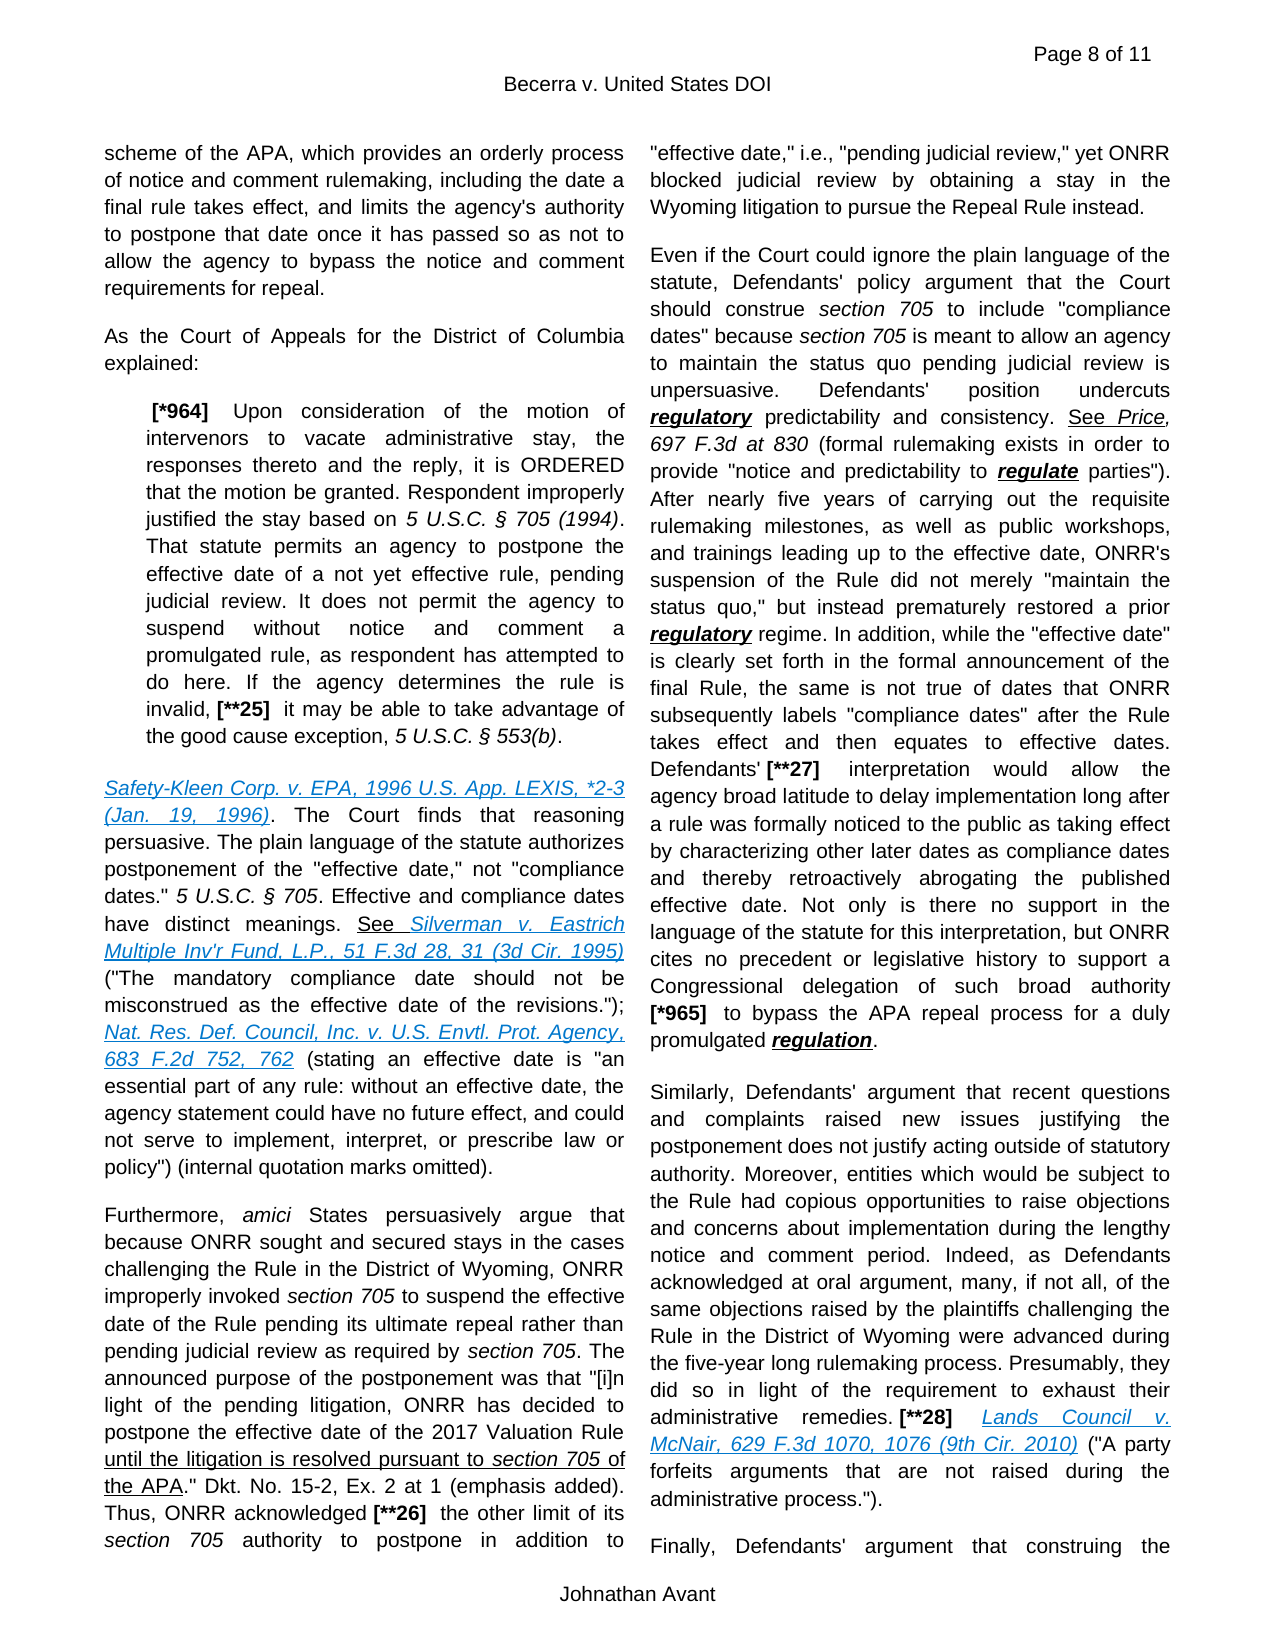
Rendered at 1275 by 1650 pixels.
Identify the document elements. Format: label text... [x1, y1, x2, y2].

text Safety-Kleen Corp. v. EPA, 1996 U.S. App. LEXIS, *2-3 (Jan. 19, 1996). The Court finds that reasoning persuasive. The plain language of the statute authorizes postponement of the "effective date," not "compliance dates." 5 U.S.C. § 705. Effective and compliance dates have distinct meanings. See Silverman v. Eastrich Multiple Inv'r Fund, L.P., 51 F.3d 28, 31 (3d Cir. 1995) ("The mandatory compliance date should not be misconstrued as the effective date of the revisions."); Nat. Res. Def. Council, Inc. v. U.S. Envtl. Prot. Agency, 683 F.2d 752, 762 (stating an effective date is "an essential part of any rule: without an effective date, the agency statement could have no future effect, and could not serve to implement, interpret, or prescribe law or policy") (internal quotation marks omitted). [104, 1042, 625, 1179]
text Furthermore, amici States persuasively argue that because ONRR sought and secured stays in the cases challenging the Rule in the District of Wyoming, ONRR improperly invoked section 705 to suspend the effective date of the Rule pending its ultimate repeal rather than pending judicial review as required by section 705. The announced purpose of the postponement was that "[i]n light of the pending litigation, ONRR has decided to postpone the effective date of the 2017 Valuation Rule until the litigation is resolved pursuant to section 705 of the APA." Dkt. No. 15-2, Ex. 2 at 1 (emphasis added). Thus, ONRR acknowledged [**26] the other limit of its section 705 authority to postpone in addition to "effective date," i.e., "pending judicial review," yet ONRR blocked judicial review by obtaining a stay in the Wyoming litigation to pursue the Repeal Rule instead. [104, 1200, 625, 1468]
text Similarly, Defendants' argument that recent questions and complaints raised new issues justifying the postponement does not justify acting outside of statutory authority. Moreover, entities which would be subject to the Rule had copious opportunities to raise objections and concerns about implementation during the lengthy notice and comment period. Indeed, as Defendants acknowledged at oral argument, many, if not all, of the same objections raised by the plaintiffs challenging the Rule in the District of Wyoming were advanced during the five-year long rulemaking process. Presumably, they did so in light of the requirement to exhaust their administrative remedies. [**28] Lands Council v. McNair, 629 F.3d 1070, 1076 (9th Cir. 2010) ("A party forfeits arguments that are not raised during the administrative process."). [650, 1077, 1171, 1510]
text [*964] Upon consideration of the motion of intervenors to vacate administrative stay, the responses thereto and the reply, it is ORDERED that the motion be granted. Respondent improperly justified the stay based on 5 U.S.C. § 705 (1994). That statute permits an agency to postpone the effective date of a not yet effective rule, pending judicial review. It does not permit the agency to suspend without notice and comment a promulgated rule, as respondent has attempted to do here. If the agency determines the rule is invalid, [**25] it may be able to take advantage of the good cause exception, 5 U.S.C. § 553(b). [146, 396, 625, 748]
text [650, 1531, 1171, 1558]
text Even if the Court could ignore the plain language of the statute, Defendants' policy argument that the Court should construe section 705 to include "compliance dates" because section 705 is meant to allow an agency to maintain the status quo pending judicial review is unpersuasive. Defendants' position undercuts regulatory predictability and consistency. See Price, 697 F.3d at 830 (formal rulemaking exists in order to provide "notice and predictability to regulate parties"). After nearly five years of carrying out the requisite rulemaking milestones, as well as public workshops, and trainings leading up to the effective date, ONRR's suspension of the Rule did not merely "maintain the status quo," but instead prematurely restored a prior regulatory regime. In addition, while the "effective date" is clearly set forth in the formal announcement of the final Rule, the same is not true of dates that ONRR subsequently labels "compliance dates" after the Rule takes effect and then equates to effective dates. Defendants' [**27] interpretation would allow the agency broad latitude to delay implementation long after a rule was formally noticed to the public as taking effect by characterizing other later dates as compliance dates and thereby retroactively abrogating the published effective date. Not only is there no support in the language of the statute for this interpretation, but ONRR cites no precedent or legislative history to support a Congressional delegation of such broad authority [*965] to bypass the APA repeal process for a duly promulgated regulation. [650, 239, 1171, 1052]
text As the Court of Appeals for the District of Columbia explained: [104, 321, 625, 375]
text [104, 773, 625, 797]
text Safety-Kleen Corp. v. EPA, 1996 U.S. App. LEXIS, *2-3 (Jan. 19, 1996). The Court finds that reasoning persuasive. The plain language of the statute authorizes postponement of the "effective date," not "compliance dates." 5 U.S.C. § 705. Effective and compliance dates have distinct meanings. See Silverman v. Eastrich Multiple Inv'r Fund, L.P., 51 F.3d 28, 31 (3d Cir. 1995) ("The mandatory compliance date should not be misconstrued as the effective date of the revisions."); Nat. Res. Def. Council, Inc. v. U.S. Envtl. Prot. Agency, 683 F.2d 752, 762 (stating an effective date is "an essential part of any rule: without an effective date, the agency statement could have no future effect, and could not serve to implement, interpret, or prescribe law or policy") (internal quotation marks omitted). [104, 798, 625, 1041]
